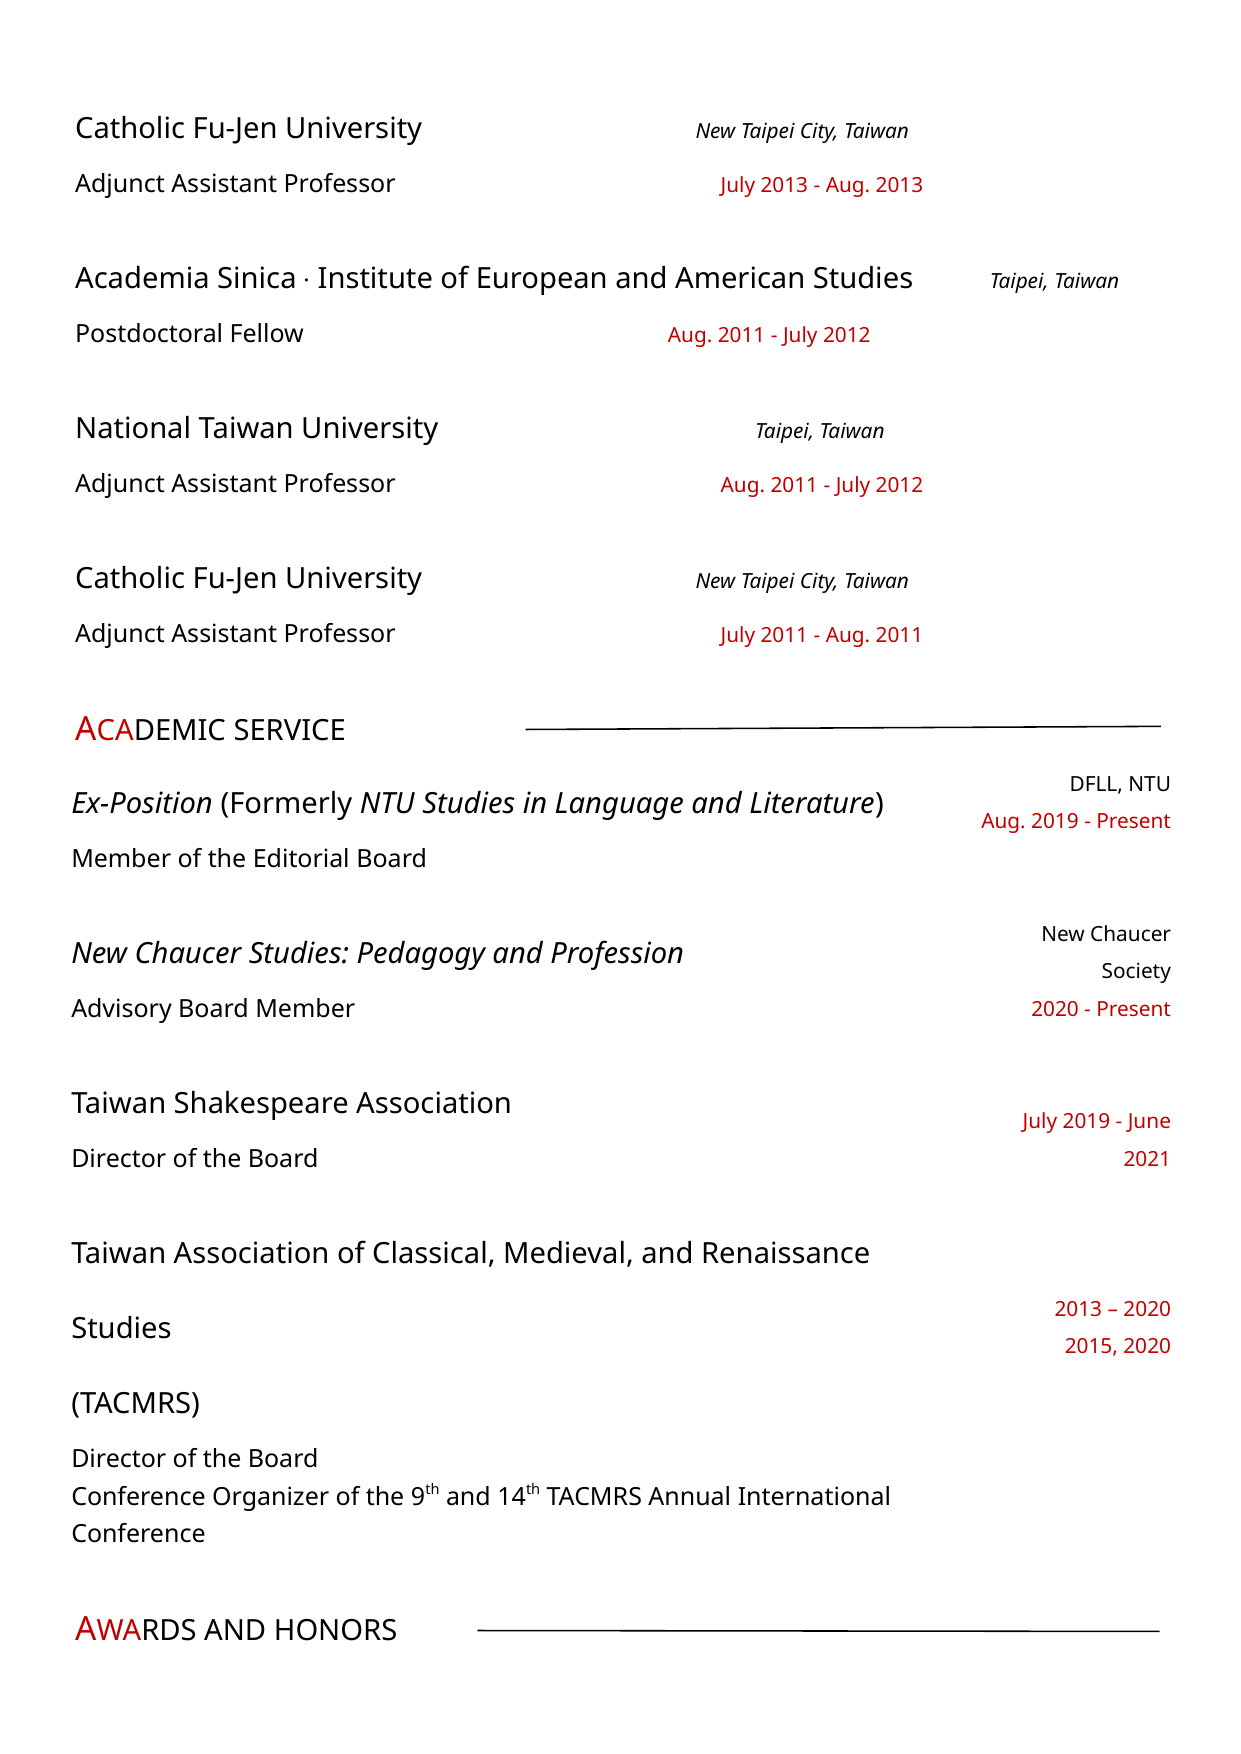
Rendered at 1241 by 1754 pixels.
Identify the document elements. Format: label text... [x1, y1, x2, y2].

table_cell 2013 – 2020 2015, 2020 [960, 1215, 1182, 1552]
table_header DFLL, NTU Aug. 2019 - Present [960, 765, 1182, 877]
table_cell New Chaucer Studies: Pedagogy and Profession Advisory Board Member [60, 877, 960, 1027]
text Catholic Fu-Jen University New Taipei City, Taiwan [75, 89, 1165, 164]
text Adjunct Assistant Professor Aug. 2011 - July 2012 [75, 464, 1165, 502]
table_header Ex-Position (Formerly NTU Studies in Language and Literature) Member of the Editorial Board [60, 765, 960, 877]
text Academia Sinica．Institute of European and American Studies Taipei, Taiwan [75, 239, 1165, 314]
text AWARDS AND HONORS [75, 1589, 1165, 1664]
table_cell July 2019 - June 2021 [960, 1027, 1182, 1214]
text Postdoctoral Fellow Aug. 2011 - July 2012 [75, 314, 1165, 352]
table_cell Taiwan Association of Classical, Medieval, and Renaissance Studies (TACMRS) Director of the Board Conference Organizer of the 9th and 14th TACMRS Annual International Conference [60, 1215, 960, 1552]
text Adjunct Assistant Professor July 2011 - Aug. 2011 [75, 614, 1165, 652]
text Catholic Fu-Jen University New Taipei City, Taiwan [75, 539, 1165, 614]
text Adjunct Assistant Professor July 2013 - Aug. 2013 [75, 164, 1165, 202]
table_cell New Chaucer Society 2020 - Present [960, 877, 1182, 1027]
text National Taiwan University Taipei, Taiwan [75, 389, 1165, 464]
table_cell Taiwan Shakespeare Association Director of the Board [60, 1027, 960, 1214]
text ACADEMIC SERVICE [75, 689, 1165, 764]
